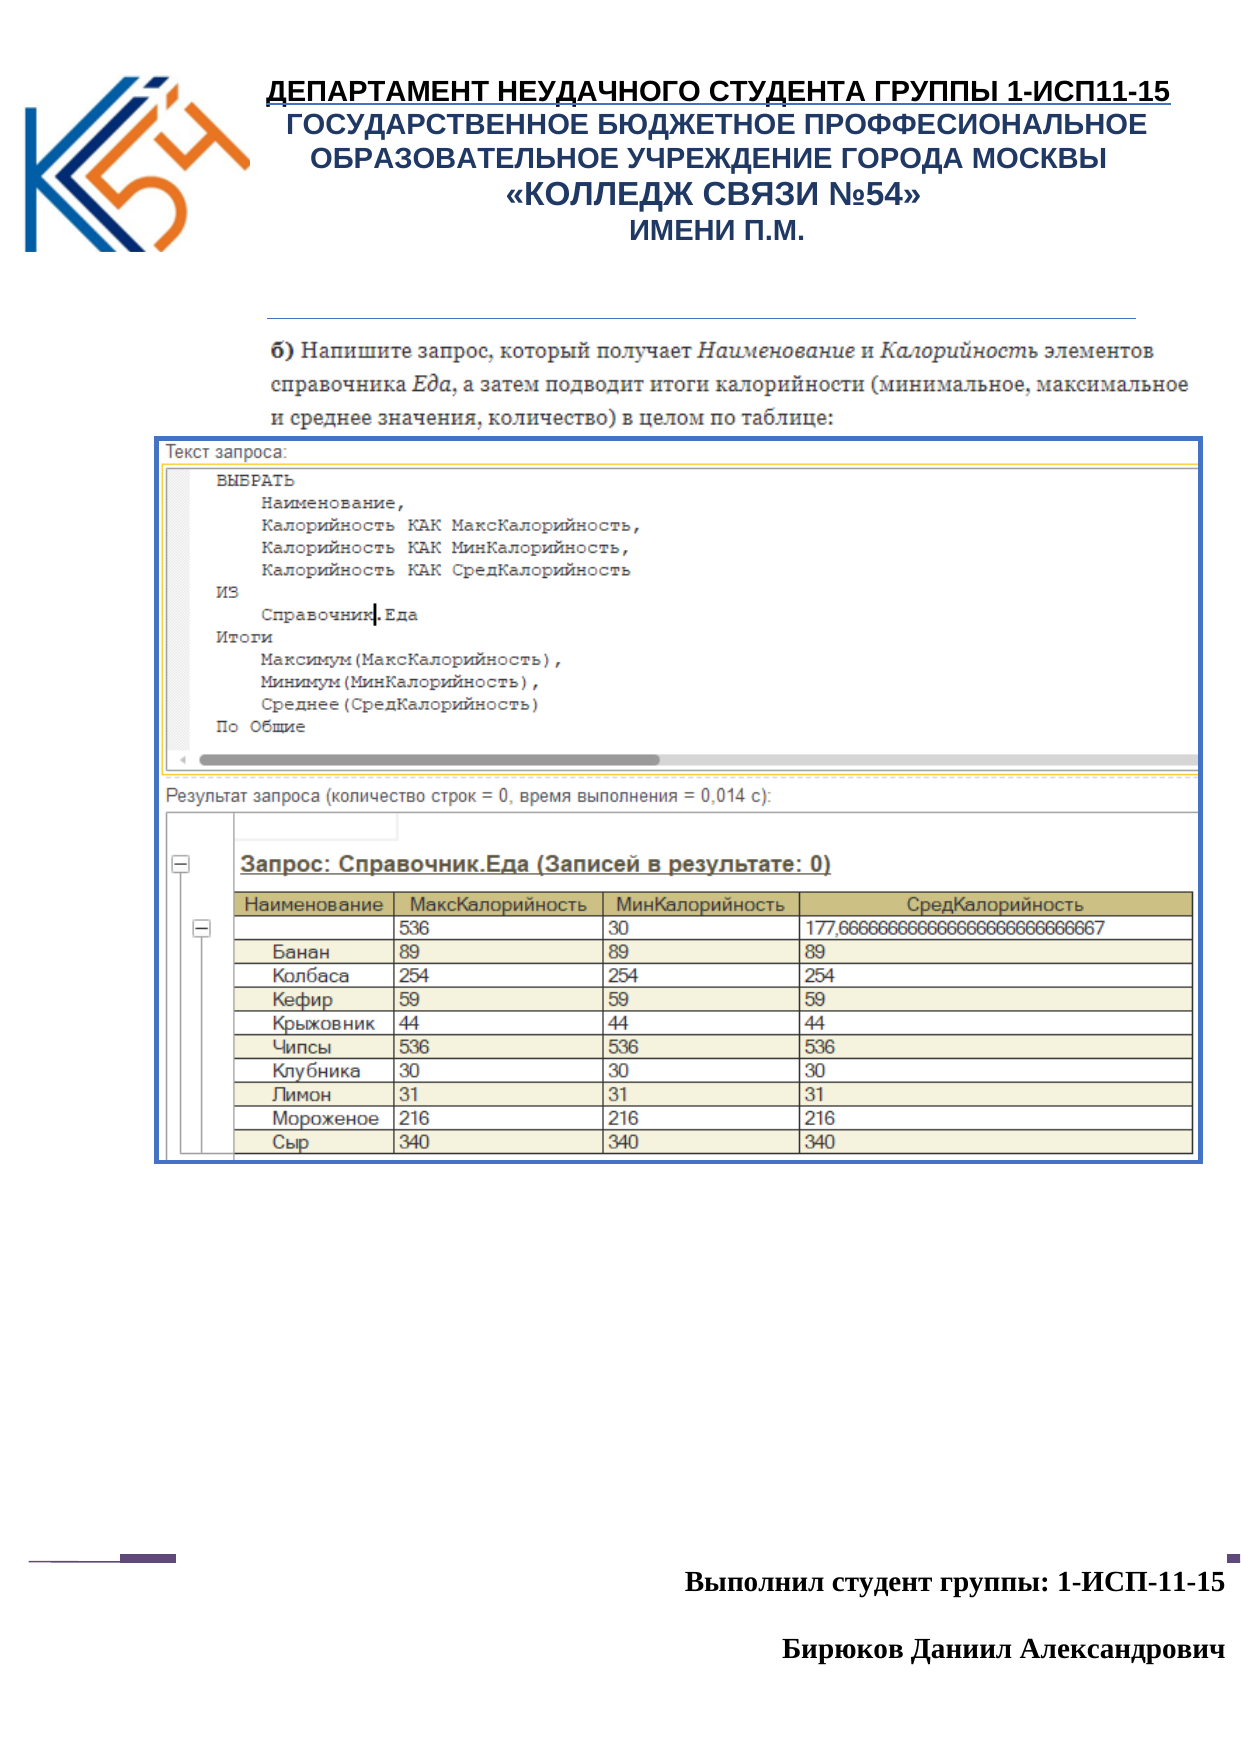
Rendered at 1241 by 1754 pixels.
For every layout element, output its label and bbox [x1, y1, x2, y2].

picture [21, 65, 249, 251]
picture [267, 340, 1196, 433]
picture [159, 441, 1198, 1160]
